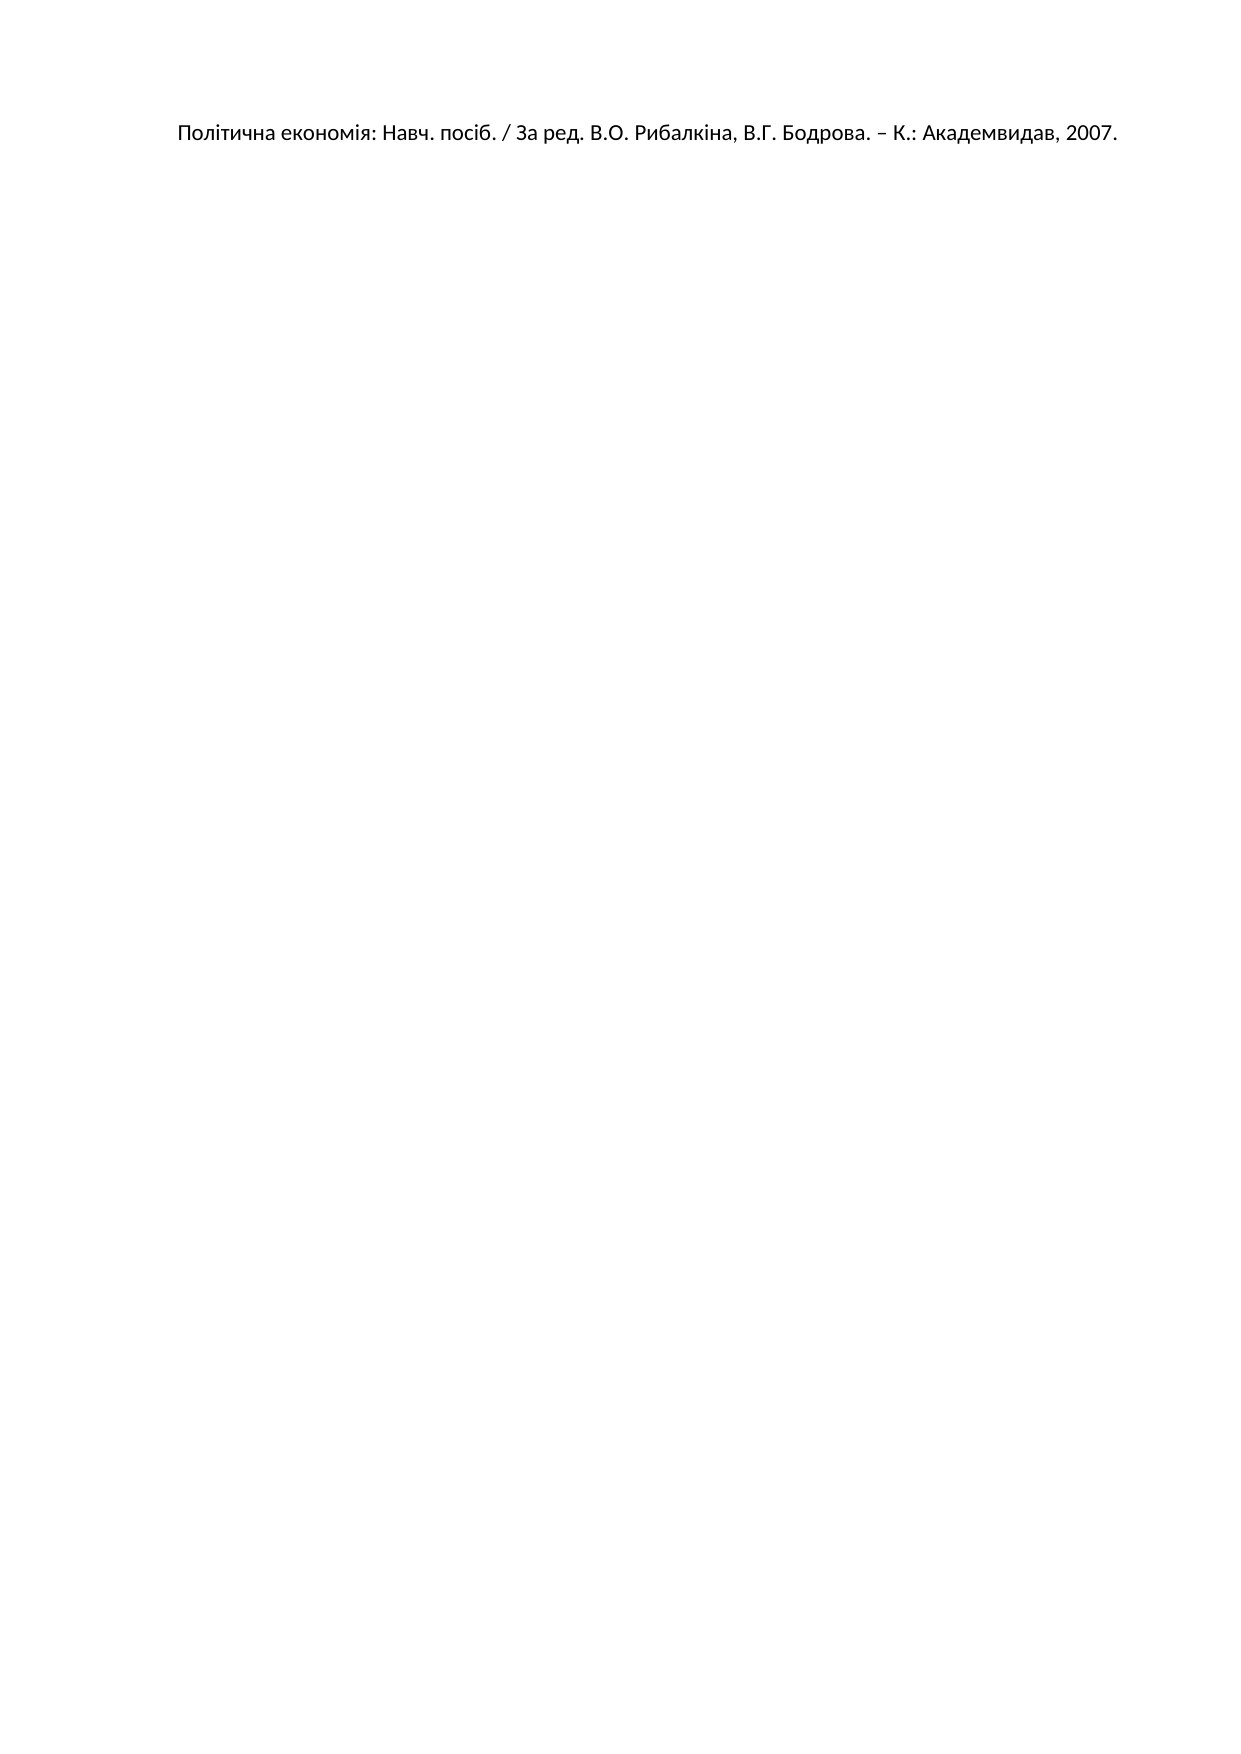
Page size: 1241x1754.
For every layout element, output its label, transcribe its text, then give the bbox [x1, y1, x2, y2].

text Політична економія: Навч. посіб. / За ред. В.О. Рибалкіна, В.Г. Бодрова. – К.: Академвидав, 2007. [177, 118, 1152, 146]
